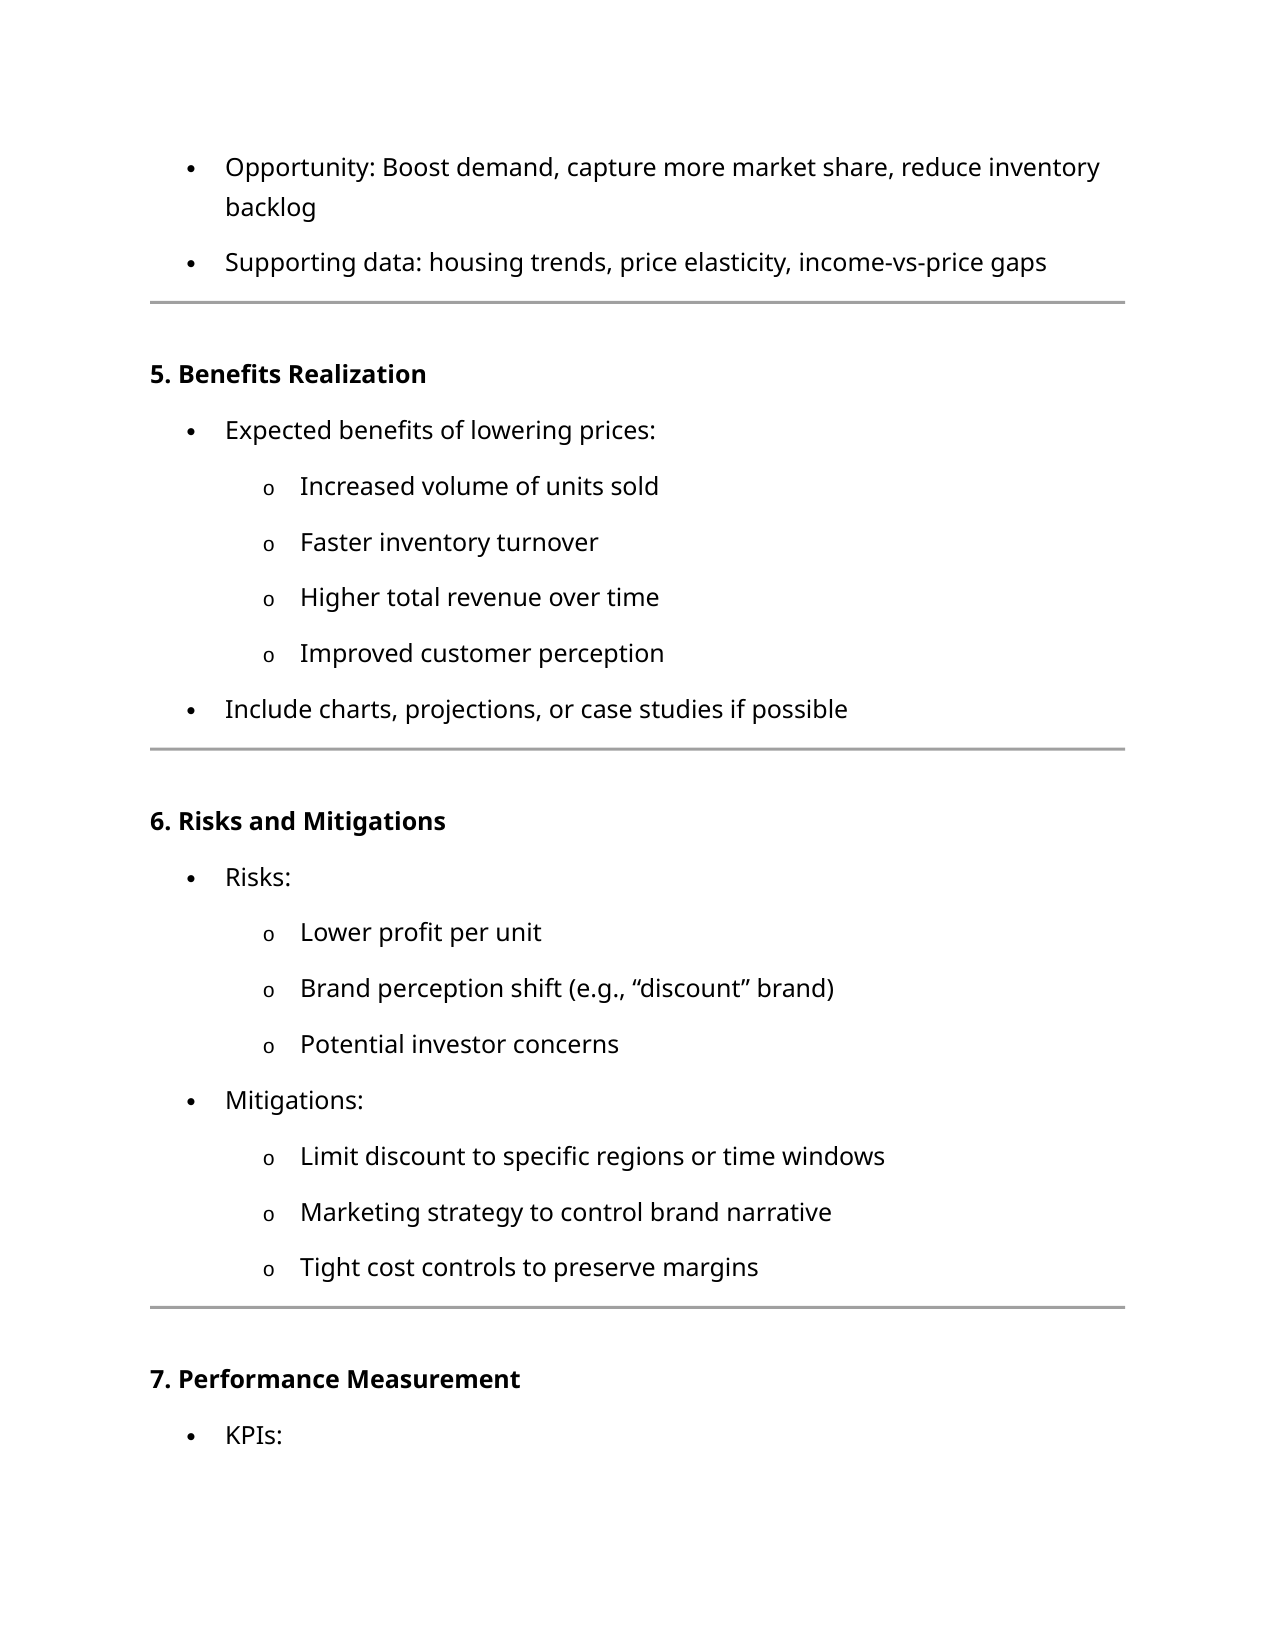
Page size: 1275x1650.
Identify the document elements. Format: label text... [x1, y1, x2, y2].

list Lower profit per unit [262, 915, 1125, 949]
list Potential investor concerns [262, 1027, 1125, 1061]
list Improved customer perception [262, 636, 1125, 670]
list Opportunity: Boost demand, capture more market share, reduce inventory backlog [187, 150, 1125, 223]
list Faster inventory turnover [262, 524, 1125, 558]
list Expected benefits of lowering prices: [187, 412, 1125, 447]
list Higher total revenue over time [262, 580, 1125, 614]
list Include charts, projections, or case studies if possible [187, 692, 1125, 726]
list Tight cost controls to preserve margins [262, 1250, 1125, 1284]
text 6. Risks and Mitigations [150, 803, 1125, 837]
list Marketing strategy to control brand narrative [262, 1194, 1125, 1228]
list Increased volume of units sold [262, 468, 1125, 502]
list Limit discount to specific regions or time windows [262, 1138, 1125, 1172]
list Supporting data: housing trends, price elasticity, income-vs-price gaps [187, 245, 1125, 279]
list KPIs: [187, 1417, 1125, 1452]
list Risks: [187, 859, 1125, 893]
text 7. Performance Measurement [150, 1362, 1125, 1396]
text 5. Benefits Realization [150, 357, 1125, 391]
list Mitigations: [187, 1082, 1125, 1117]
list Brand perception shift (e.g., “discount” brand) [262, 971, 1125, 1005]
